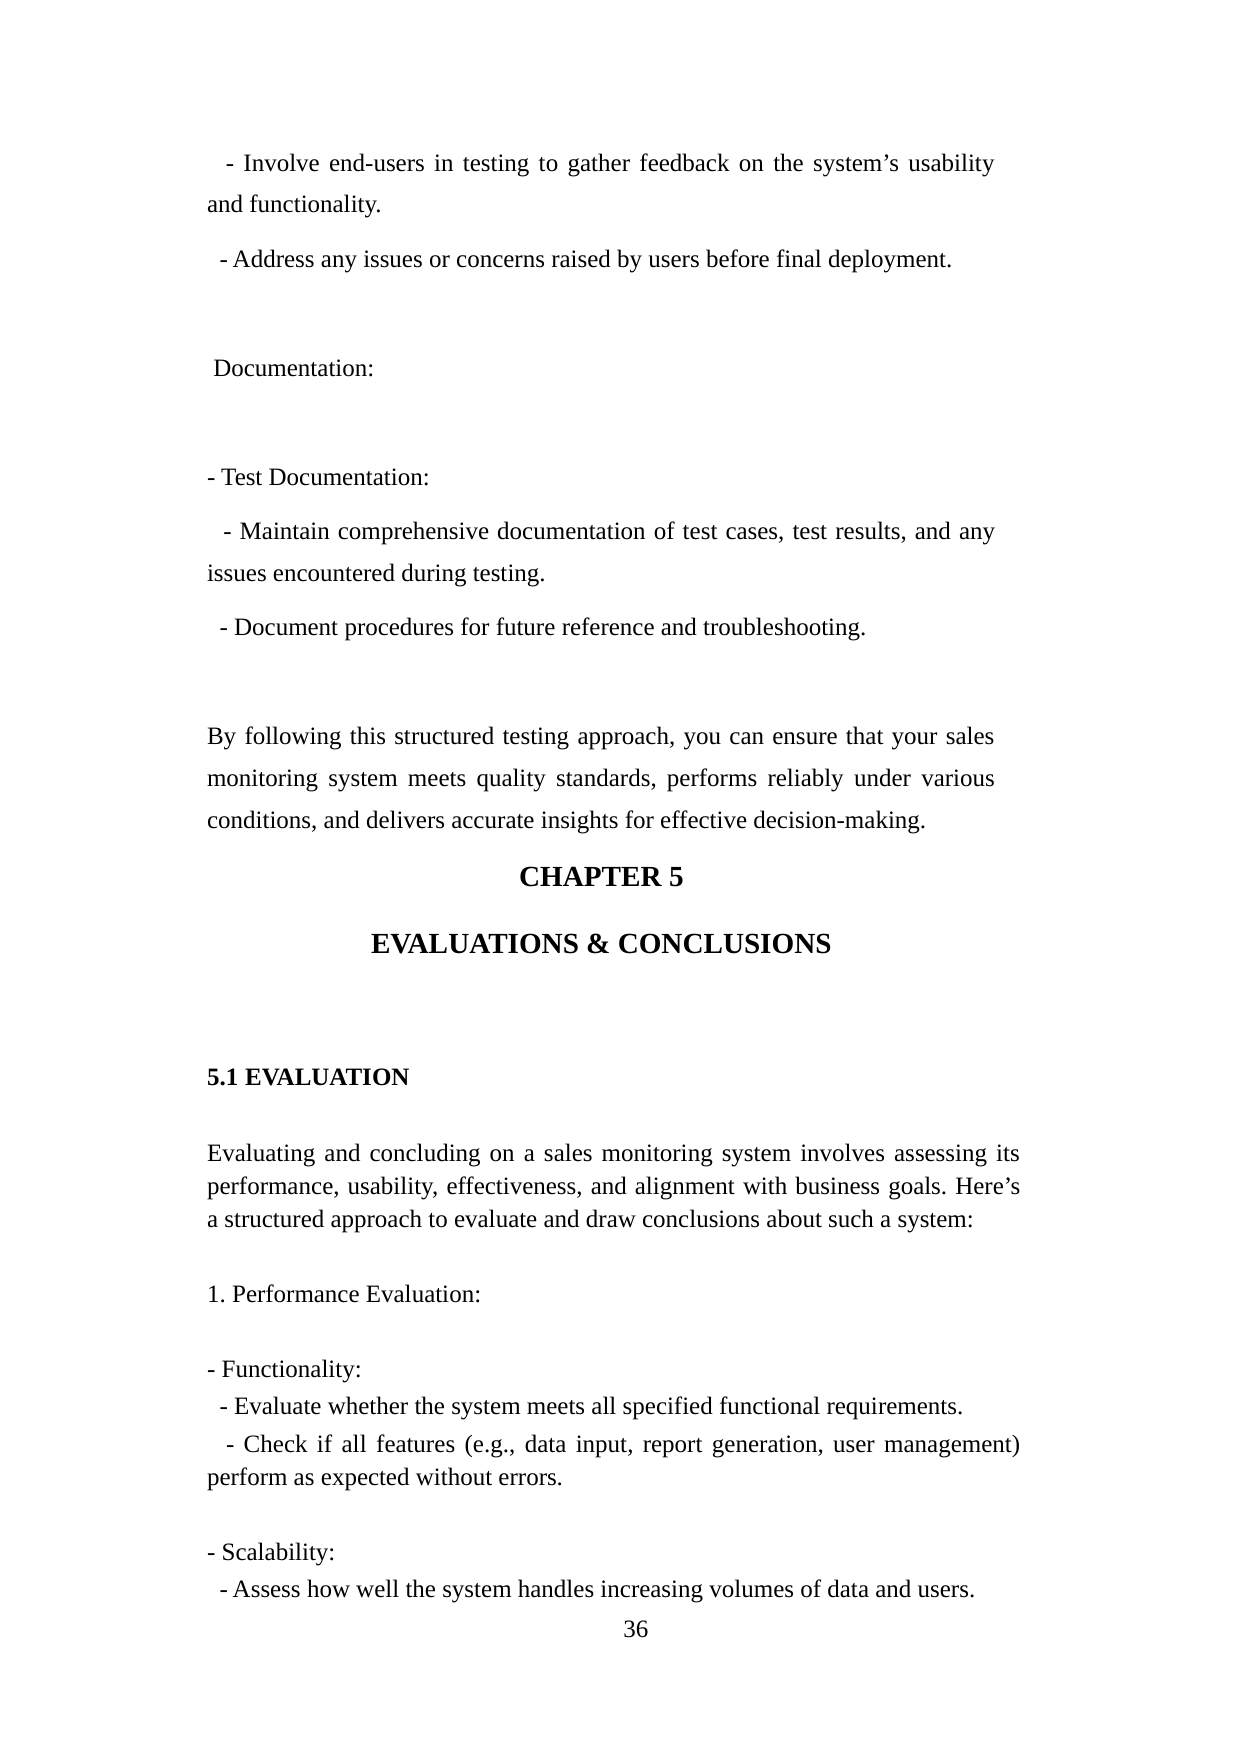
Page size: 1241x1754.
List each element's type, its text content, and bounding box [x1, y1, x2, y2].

text 1. Performance Evaluation: [207, 1279, 1021, 1308]
text - Maintain comprehensive documentation of test cases, test results, and any issues encountered during testing. [207, 516, 996, 587]
text By following this structured testing approach, you can ensure that your sales monitoring system meets quality standards, performs reliably under various conditions, and delivers accurate insights for effective decision-making. [207, 721, 996, 833]
text - Check if all features (e.g., data input, report generation, user management) perform as expected without errors. [207, 1429, 1021, 1491]
text - Assess how well the system handles increasing volumes of data and users. [207, 1574, 1021, 1603]
text - Involve end-users in testing to gather feedback on the system’s usability and functionality. [207, 148, 996, 218]
text - Functionality: [207, 1354, 1021, 1383]
text - Address any issues or concerns raised by users before final deployment. [207, 244, 996, 273]
subtitle EVALUATIONS & CONCLUSIONS [207, 927, 996, 960]
subtitle 5.1 EVALUATION [207, 1062, 996, 1091]
text Evaluating and concluding on a sales monitoring system involves assessing its performance, usability, effectiveness, and alignment with business goals. Here’s a structured approach to evaluate and draw conclusions about such a system: [207, 1138, 1021, 1233]
text Documentation: [207, 353, 996, 382]
subtitle CHAPTER 5 [207, 859, 996, 893]
text - Scalability: [207, 1537, 1021, 1565]
text - Document procedures for future reference and troubleshooting. [207, 612, 996, 641]
text - Test Documentation: [207, 462, 996, 491]
text - Evaluate whether the system meets all specified functional requirements. [207, 1391, 1021, 1420]
